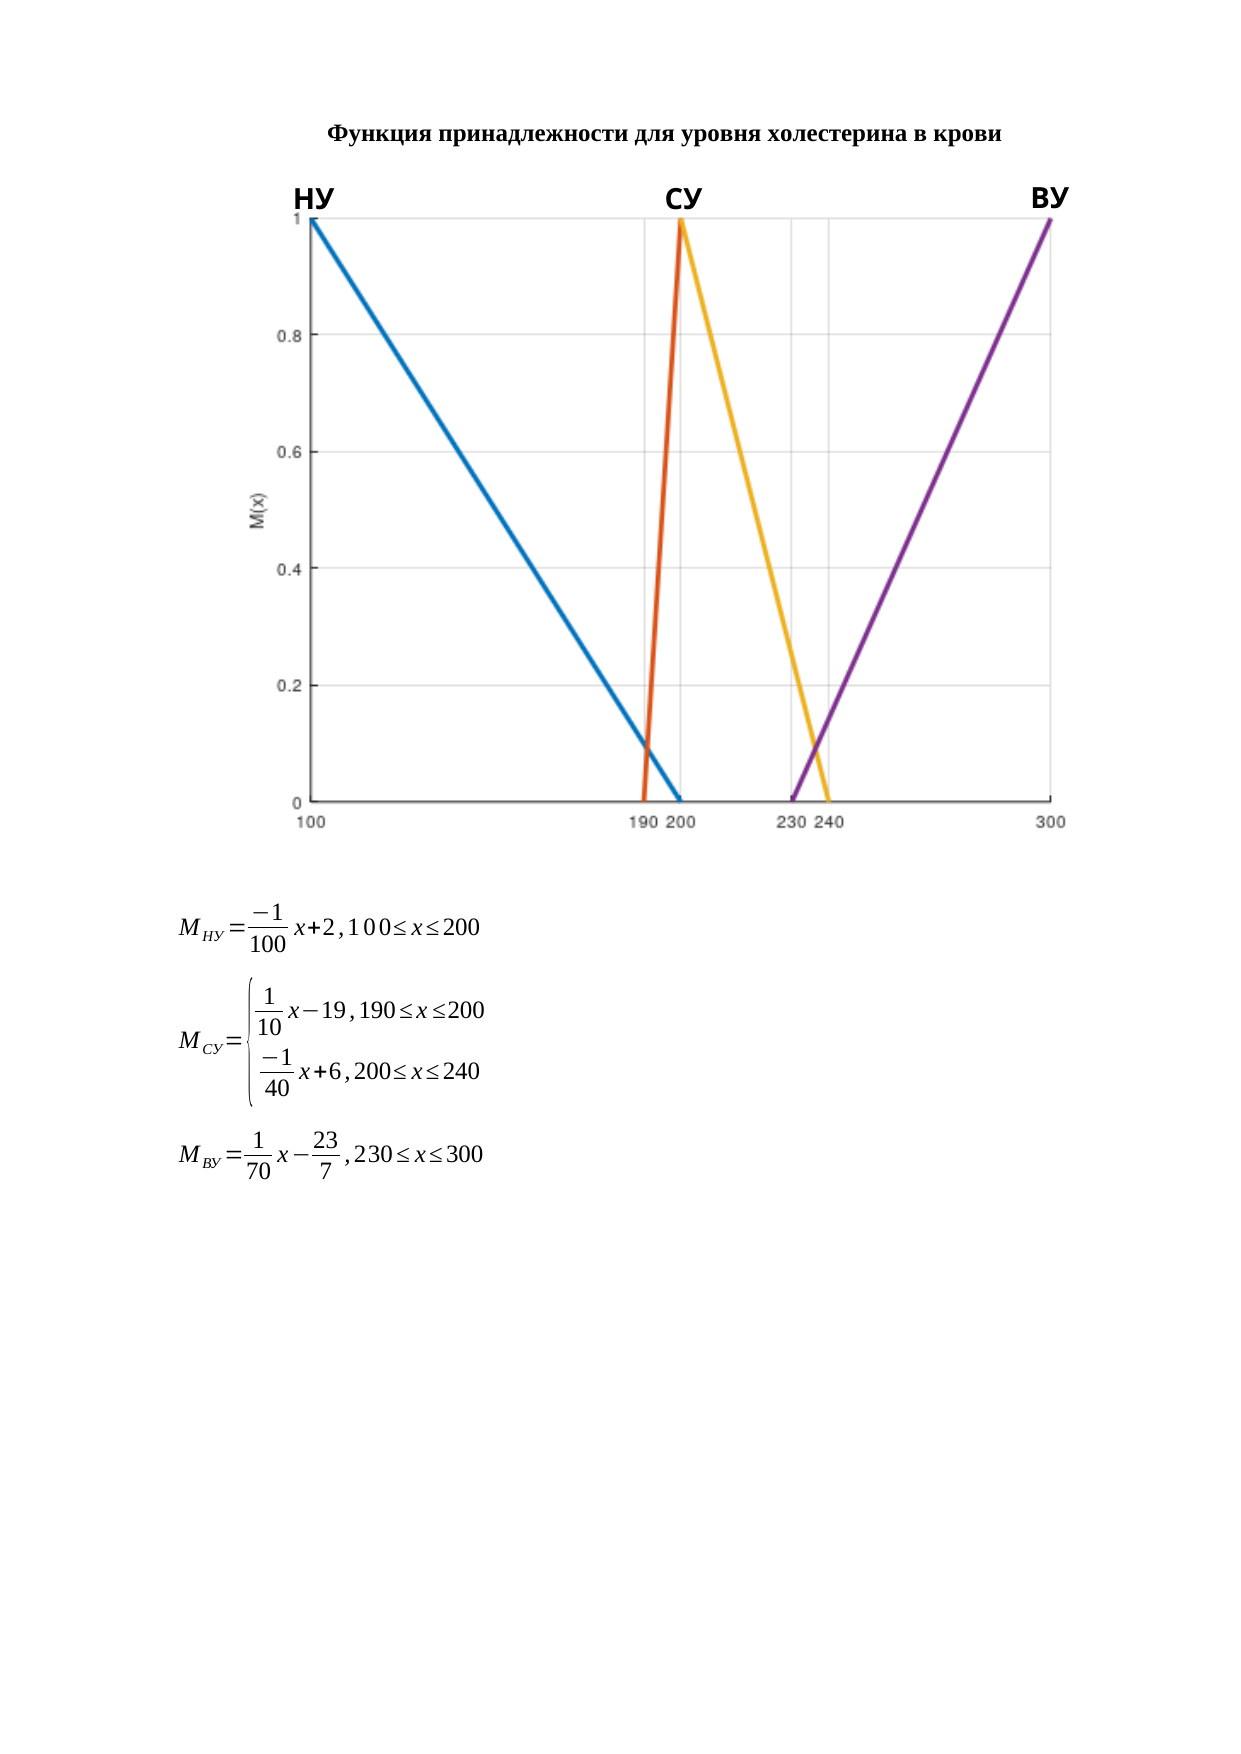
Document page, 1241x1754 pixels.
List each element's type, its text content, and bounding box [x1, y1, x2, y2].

picture [187, 165, 1142, 881]
text Функция принадлежности для уровня холестерина в крови [177, 118, 1152, 147]
